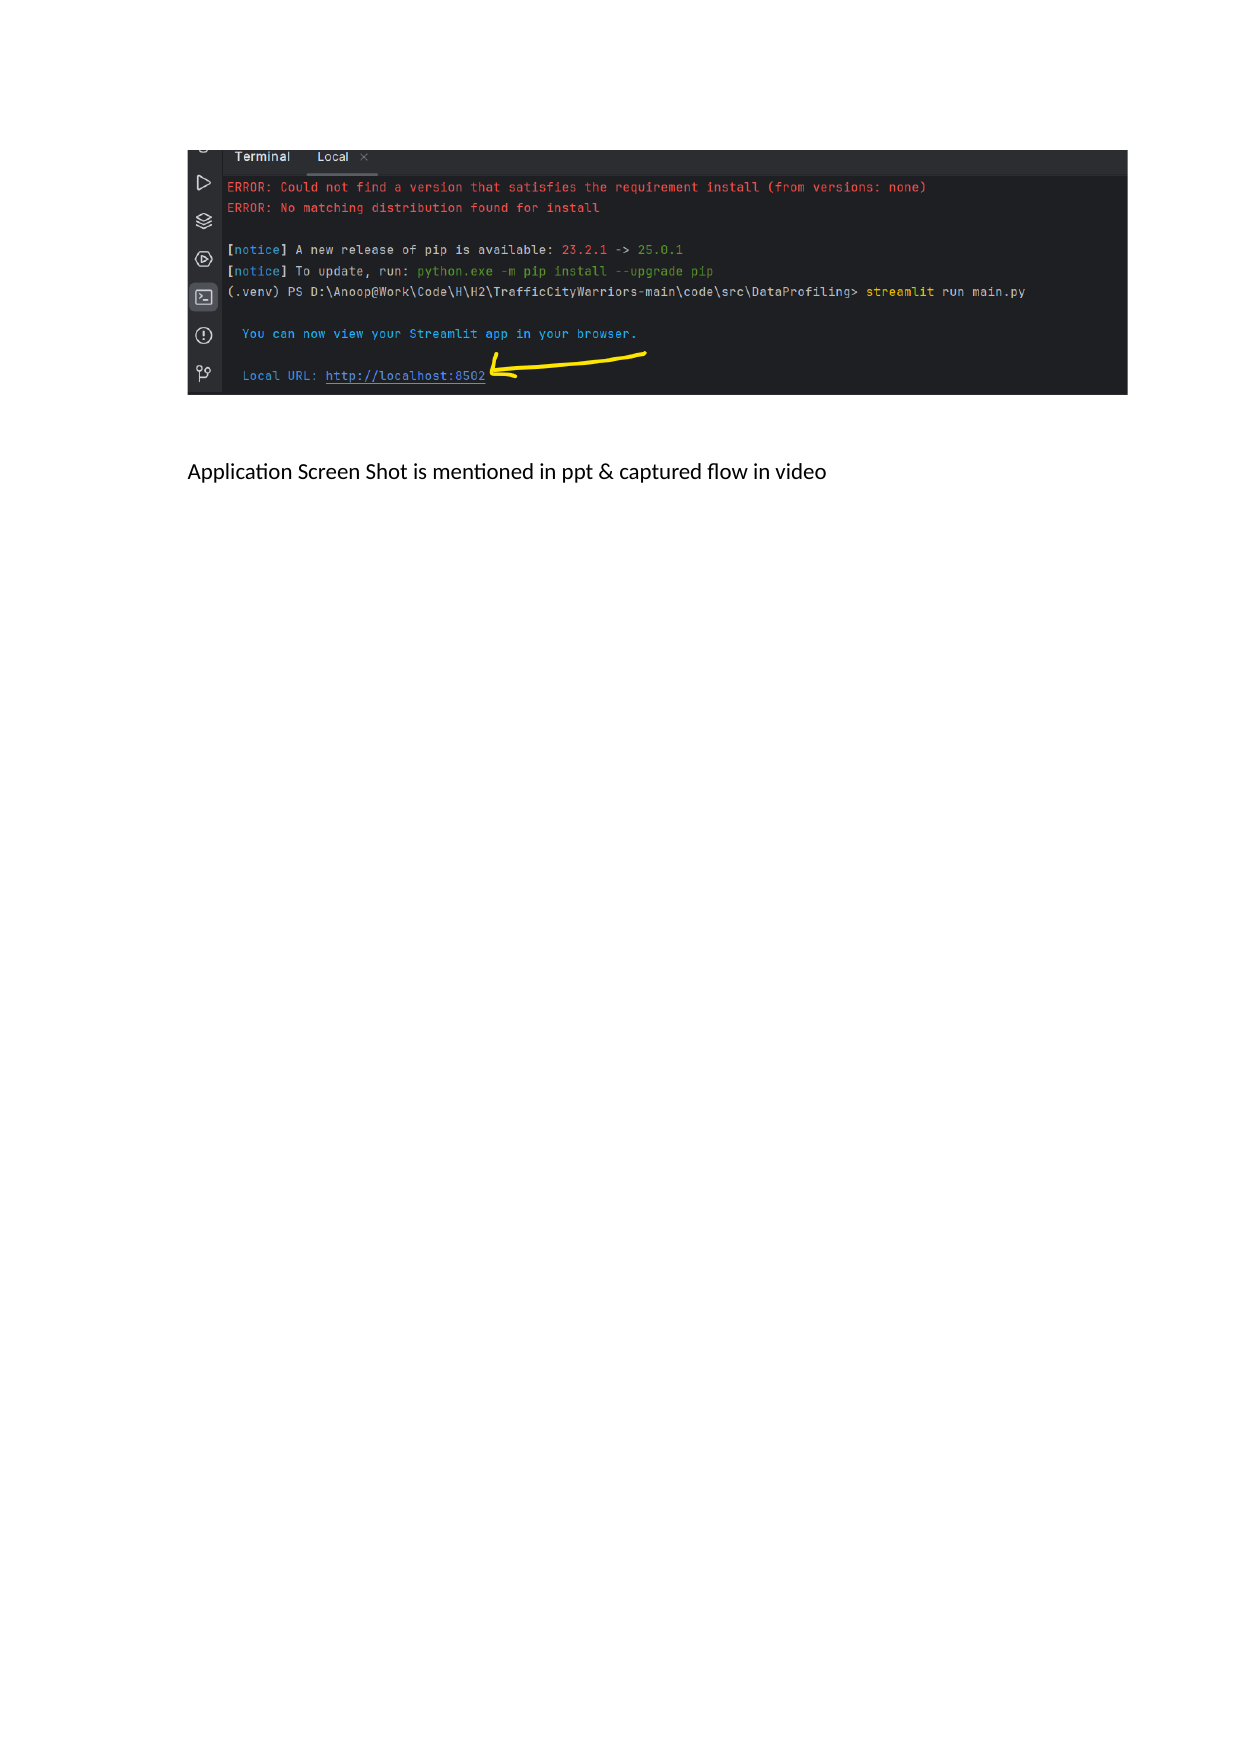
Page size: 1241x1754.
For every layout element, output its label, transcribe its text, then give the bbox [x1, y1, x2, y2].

list Application Screen Shot is mentioned in ppt & captured flow in video [187, 457, 1090, 485]
picture [187, 150, 1128, 395]
